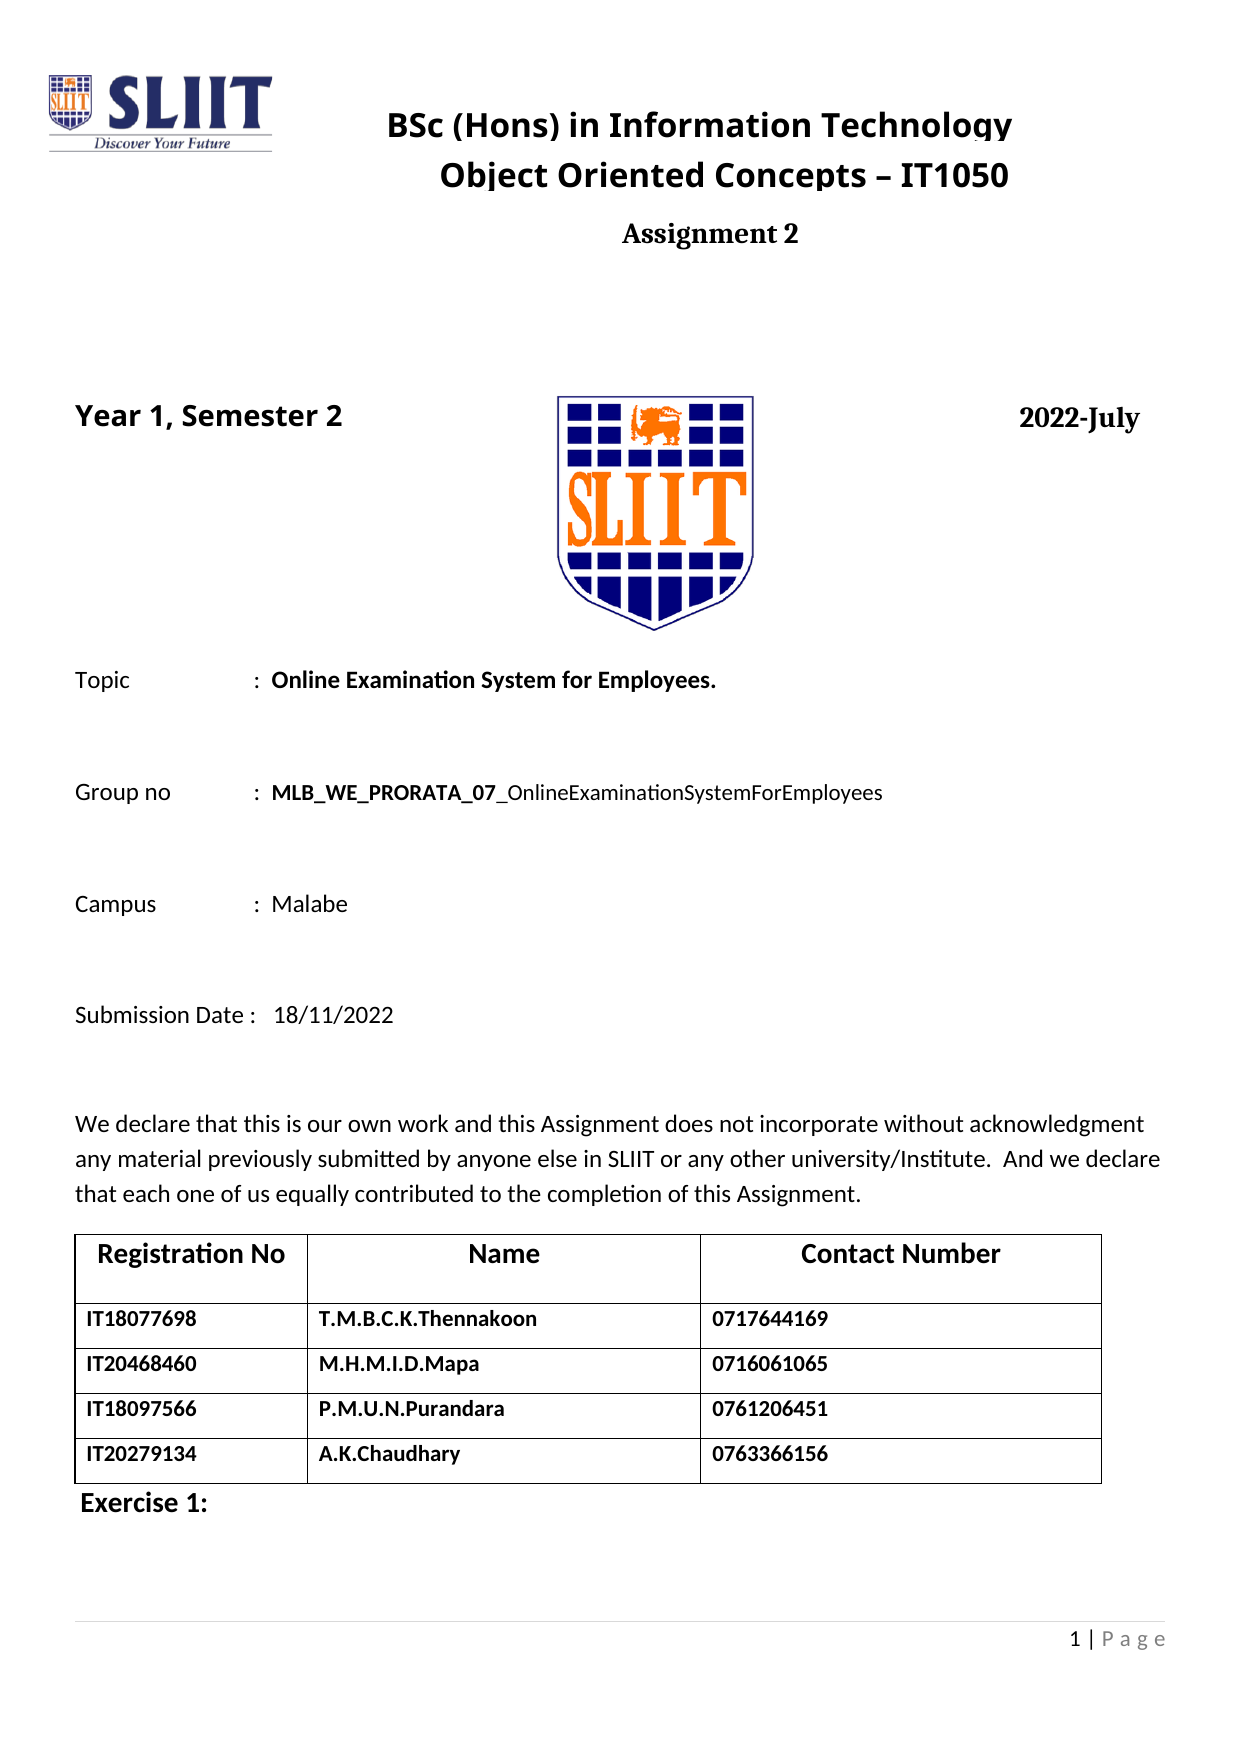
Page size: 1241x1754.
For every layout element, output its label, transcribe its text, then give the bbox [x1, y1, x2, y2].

text Submission Date : 18/11/2022 [75, 999, 1165, 1030]
table_cell A.K.Chaudhary [308, 1439, 700, 1483]
table_cell 0763366156 [701, 1439, 1101, 1483]
table_cell T.M.B.C.K.Thennakoon [308, 1304, 700, 1348]
picture [48, 75, 273, 152]
text Group no : MLB_WE_PRORATA_07_OnlineExaminationSystemForEmployees [75, 776, 1165, 807]
table_cell IT18077698 [76, 1304, 307, 1348]
table_cell IT20468460 [76, 1349, 307, 1393]
table_cell P.M.U.N.Purandara [308, 1394, 700, 1438]
table_header Registration No [76, 1235, 307, 1303]
table_cell IT20279134 [76, 1439, 307, 1483]
table_header Name [308, 1235, 700, 1303]
text Campus : Malabe [75, 888, 1165, 918]
table_cell 0716061065 [701, 1349, 1101, 1393]
table_cell IT18097566 [76, 1394, 307, 1438]
text We declare that this is our own work and this Assignment does not incorporate without acknowledgment any material previously submitted by anyone else in SLIIT or any other university/Institute. And we declare that each one of us equally contributed to the completion of this Assignment. [75, 1108, 1165, 1209]
table_cell 0717644169 [701, 1304, 1101, 1348]
text Topic : Online Examination System for Employees. [75, 664, 1165, 695]
text Exercise 1: [75, 1484, 1165, 1519]
table_cell 0761206451 [701, 1394, 1101, 1438]
table_cell M.H.M.I.D.Mapa [308, 1349, 700, 1393]
picture [555, 394, 754, 631]
table_header Contact Number [701, 1235, 1101, 1303]
